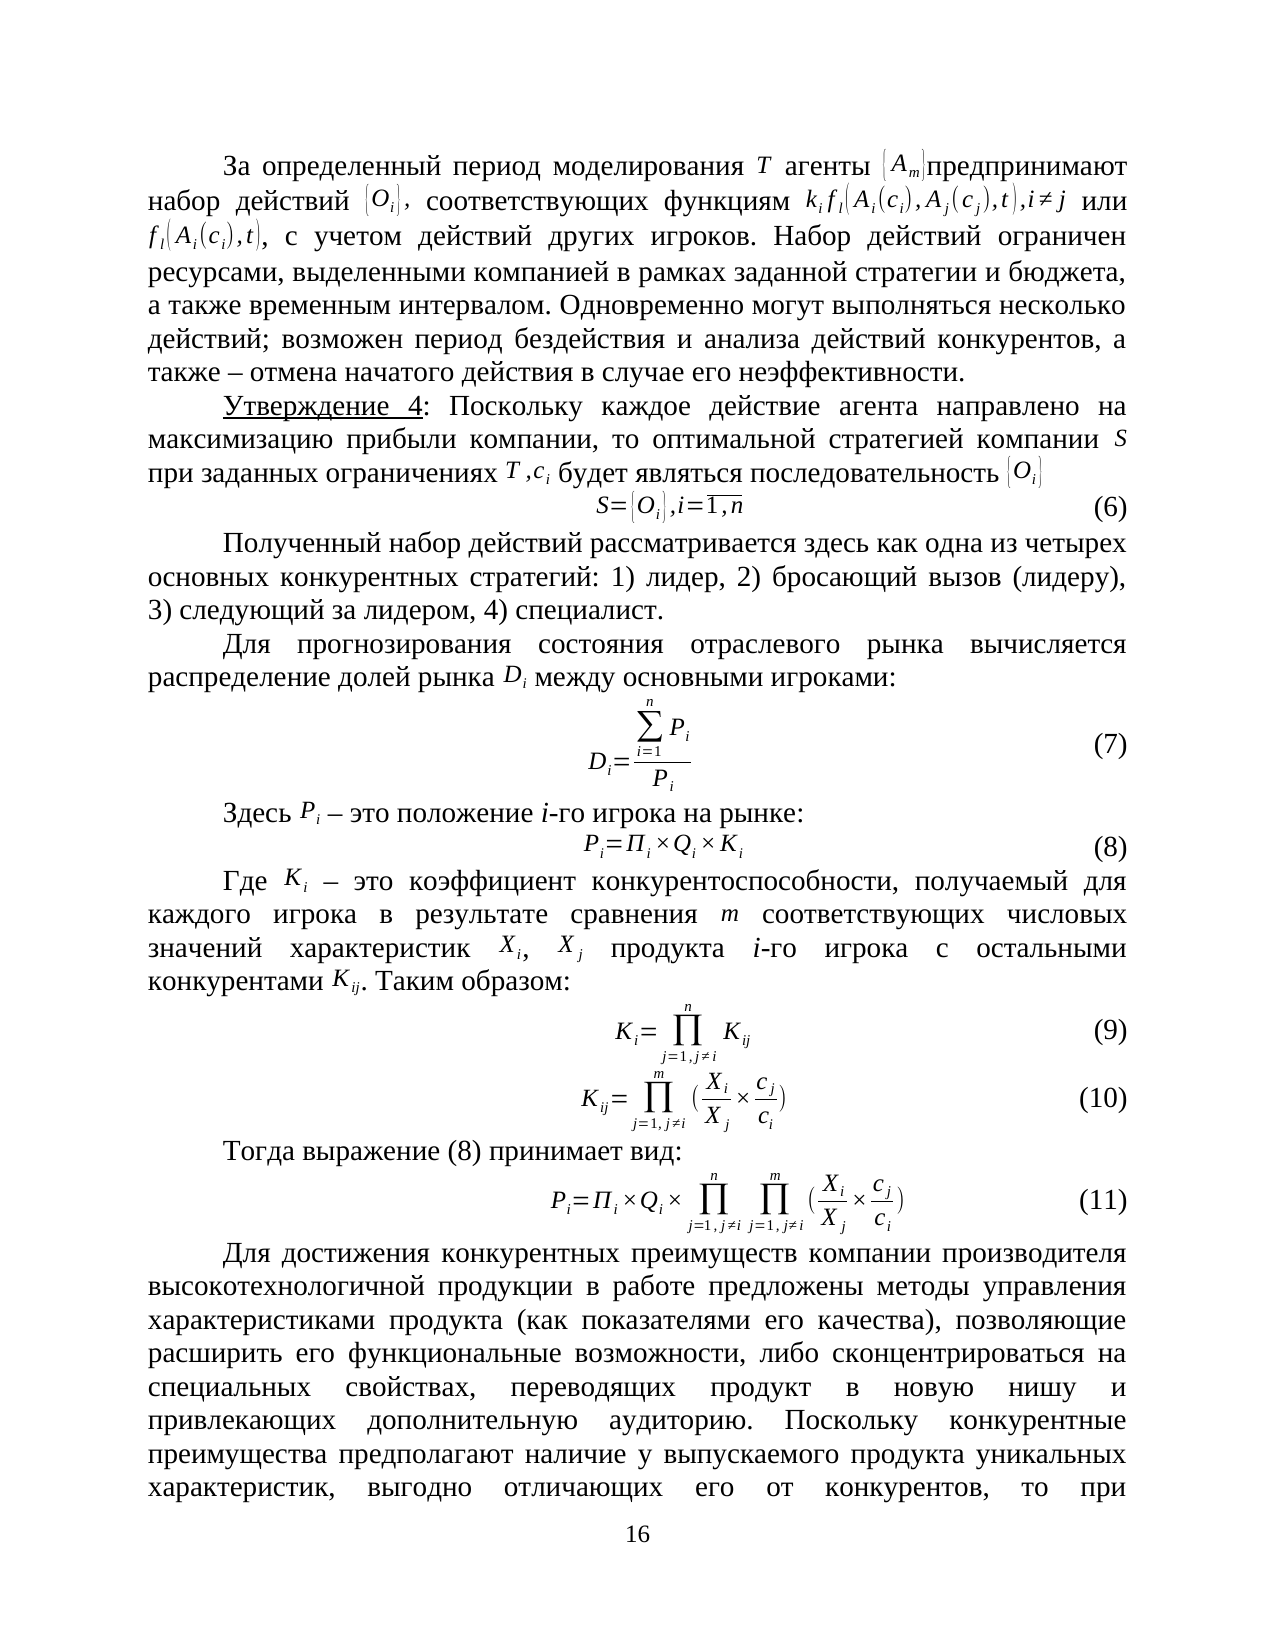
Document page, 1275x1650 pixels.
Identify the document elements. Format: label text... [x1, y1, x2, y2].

text Здесь – это положение i-го игрока на рынке: [148, 795, 1127, 829]
text (8) [148, 829, 1127, 863]
text (10) [148, 1064, 1127, 1133]
text Для прогнозирования состояния отраслевого рынка вычисляется распределение долей рынка между основными игроками: [148, 626, 1127, 693]
text (9) [148, 997, 1127, 1064]
text (7) [148, 693, 1127, 795]
text За определенный период моделирования агенты предпринимают набор действий соответствующих функциям или , с учетом действий других игроков. Набор действий ограничен ресурсами, выделенными компанией в рамках заданной стратегии и бюджета, а также временным интервалом. Одновременно могут выполняться несколько действий; возможен период бездействия и анализа действий конкурентов, а также – отмена начатого действия в случае его неэффективности. [148, 148, 1127, 388]
text (11) [148, 1166, 1127, 1235]
text Тогда выражение (8) принимает вид: [148, 1133, 1127, 1166]
text Где – это коэффициент конкурентоспособности, получаемый для каждого игрока в результате сравнения соответствующих числовых значений характеристик , продукта i-го игрока с остальными конкурентами . Таким образом: [148, 863, 1127, 997]
text Полученный набор действий рассматривается здесь как одна из четырех основных конкурентных стратегий: 1) лидер, 2) бросающий вызов (лидеру), 3) следующий за лидером, 4) специалист. [148, 525, 1127, 626]
text (6) [148, 489, 1127, 525]
text Утверждение 4: Поскольку каждое действие агента направлено на максимизацию прибыли компании, то оптимальной стратегией компании при заданных ограничениях будет являться последовательность [148, 388, 1127, 489]
